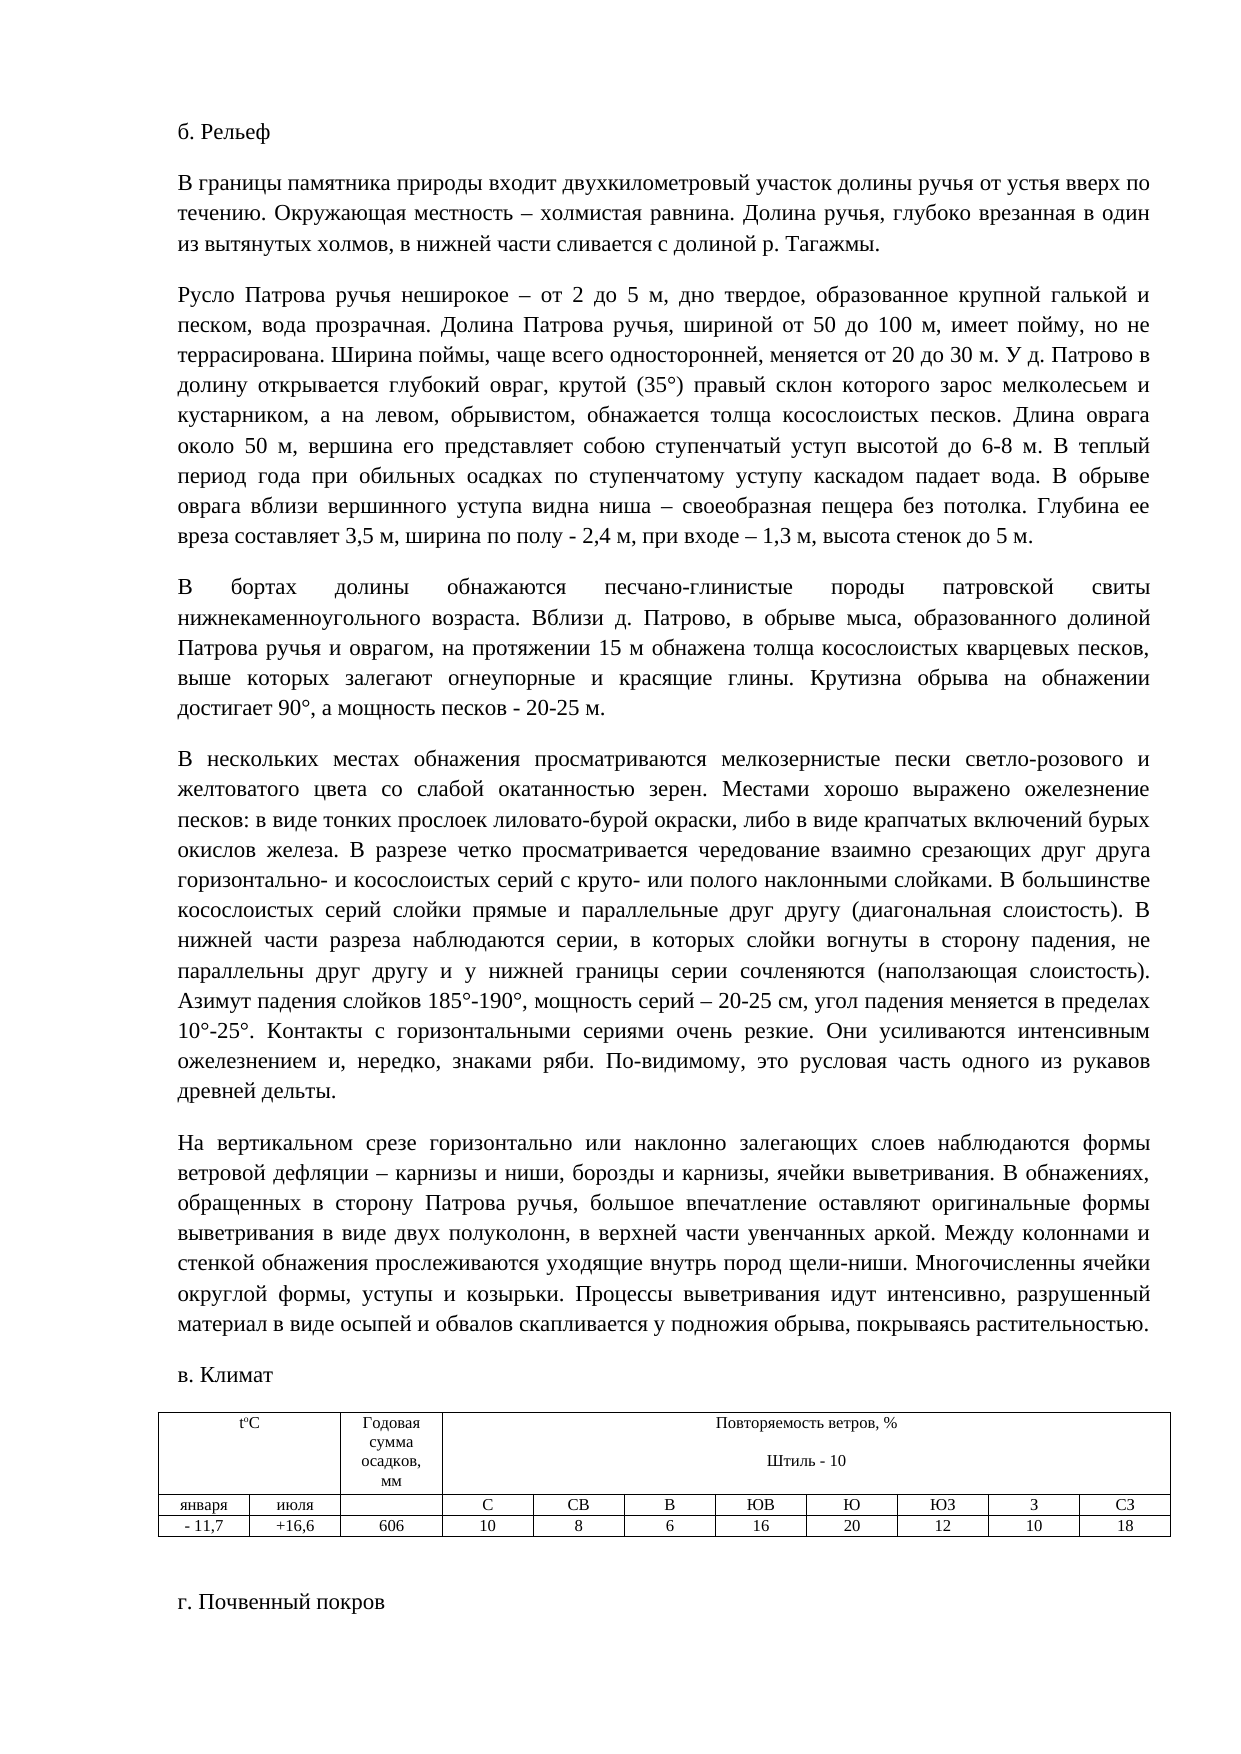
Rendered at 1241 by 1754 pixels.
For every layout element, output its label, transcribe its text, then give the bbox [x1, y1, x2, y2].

table_cell З [989, 1495, 1079, 1515]
table_cell 18 [1080, 1516, 1170, 1536]
table_cell 10 [443, 1516, 533, 1536]
table_cell 16 [716, 1516, 806, 1536]
table_cell - 11,7 [159, 1516, 249, 1536]
table_cell В [625, 1495, 715, 1515]
table_cell 12 [898, 1516, 988, 1536]
table_cell 10 [989, 1516, 1079, 1536]
table_cell января [159, 1495, 249, 1515]
text Русло Патрова ручья неширокое – от 2 до 5 м, дно твердое, образованное крупной галькой и песком, вода прозрачная. Долина Патрова ручья, шириной от 50 до 100 м, имеет пойму, но не террасирована. Ширина поймы, чаще всего односторонней, меняется от 20 до 30 м. У д. Патрово в долину открывается глубокий овраг, крутой (35°) правый склон которого зарос мелколесьем и кустарником, а на левом, обрывистом, обнажается толща косослоистых песков. Длина оврага около 50 м, вершина его представляет собою ступенчатый уступ высотой до 6-8 м. В теплый период года при обильных осадках по ступенчатому уступу каскадом падает вода. В обрыве оврага вблизи вершинного уступа видна ниша – своеобразная пещера без потолка. Глубина ее вреза составляет 3,5 м, ширина по полу - 2,4 м, при входе – 1,3 м, высота стенок до 5 м. [177, 281, 1152, 549]
table_cell 20 [807, 1516, 897, 1536]
text б. Рельеф [177, 118, 1152, 144]
text В бортах долины обнажаются песчано-глинистые породы патровской свиты нижнекаменноугольного возраста. Вблизи д. Патрово, в обрыве мыса, образованного долиной Патрова ручья и оврагом, на протяжении 15 м обнажена толща косослоистых кварцевых песков, выше которых залегают огнеупорные и красящие глины. Крутизна обрыва на обнажении достигает 90°, а мощность песков - 20-25 м. [177, 573, 1152, 721]
table_header toC [159, 1413, 340, 1494]
table_cell 6 [625, 1516, 715, 1536]
table_cell 8 [534, 1516, 624, 1536]
text в. Климат [177, 1361, 1152, 1387]
table_cell +16,6 [250, 1516, 340, 1536]
text На вертикальном срезе горизонтально или наклонно залегающих слоев наблюдаются формы ветровой дефляции – карнизы и ниши, борозды и карнизы, ячейки выветривания. В обнажениях, обращенных в сторону Патрова ручья, большое впечатление оставляют оригинальные формы выветривания в виде двух полуколонн, в верхней части увенчанных аркой. Между колоннами и стенкой обнажения прослеживаются уходящие внутрь пород щели-ниши. Многочисленны ячейки округлой формы, уступы и козырьки. Процессы выветривания идут интенсивно, разрушенный материал в виде осыпей и обвалов скапливается у подножия обрыва, покрываясь растительностью. [177, 1128, 1152, 1336]
table_cell ЮЗ [898, 1495, 988, 1515]
table_cell С [443, 1495, 533, 1515]
table_cell [341, 1495, 442, 1515]
table_header Годовая сумма осадков, мм [341, 1413, 442, 1494]
text г. Почвенный покров [177, 1588, 1152, 1614]
table_cell Ю [807, 1495, 897, 1515]
table_cell 606 [341, 1516, 442, 1536]
text В границы памятника природы входит двухкилометровый участок долины ручья от устья вверх по течению. Окружающая местность – холмистая равнина. Долина ручья, глубоко врезанная в один из вытянутых холмов, в нижней части сливается с долиной р. Тагажмы. [177, 169, 1152, 256]
table_cell июля [250, 1495, 340, 1515]
table_header Повторяемость ветров, % Штиль - 10 [443, 1413, 1170, 1494]
table_cell ЮВ [716, 1495, 806, 1515]
table_cell СВ [534, 1495, 624, 1515]
table_cell СЗ [1080, 1495, 1170, 1515]
text В нескольких местах обнажения просматриваются мелкозернистые пески светло-розового и желтоватого цвета со слабой окатанностью зерен. Местами хорошо выражено ожелезнение песков: в виде тонких прослоек лиловато-бурой окраски, либо в виде крапчатых включений бурых окислов железа. В разрезе четко просматривается чередование взаимно срезающих друг друга горизонтально- и косослоистых серий с круто- или полого наклонными слойками. В большинстве косослоистых серий слойки прямые и параллельные друг другу (диагональная слоистость). В нижней части разреза наблюдаются серии, в которых слойки вогнуты в сторону падения, не параллельны друг другу и у нижней границы серии сочленяются (наползающая слоистость). Азимут падения слойков 185°-190°, мощность серий – 20-25 см, угол падения меняется в пределах 10°-25°. Контакты с горизонтальными сериями очень резкие. Они усиливаются интенсивным ожелезнением и, нередко, знаками ряби. По-видимому, это русловая часть одного из рукавов древней дельты. [177, 745, 1152, 1104]
